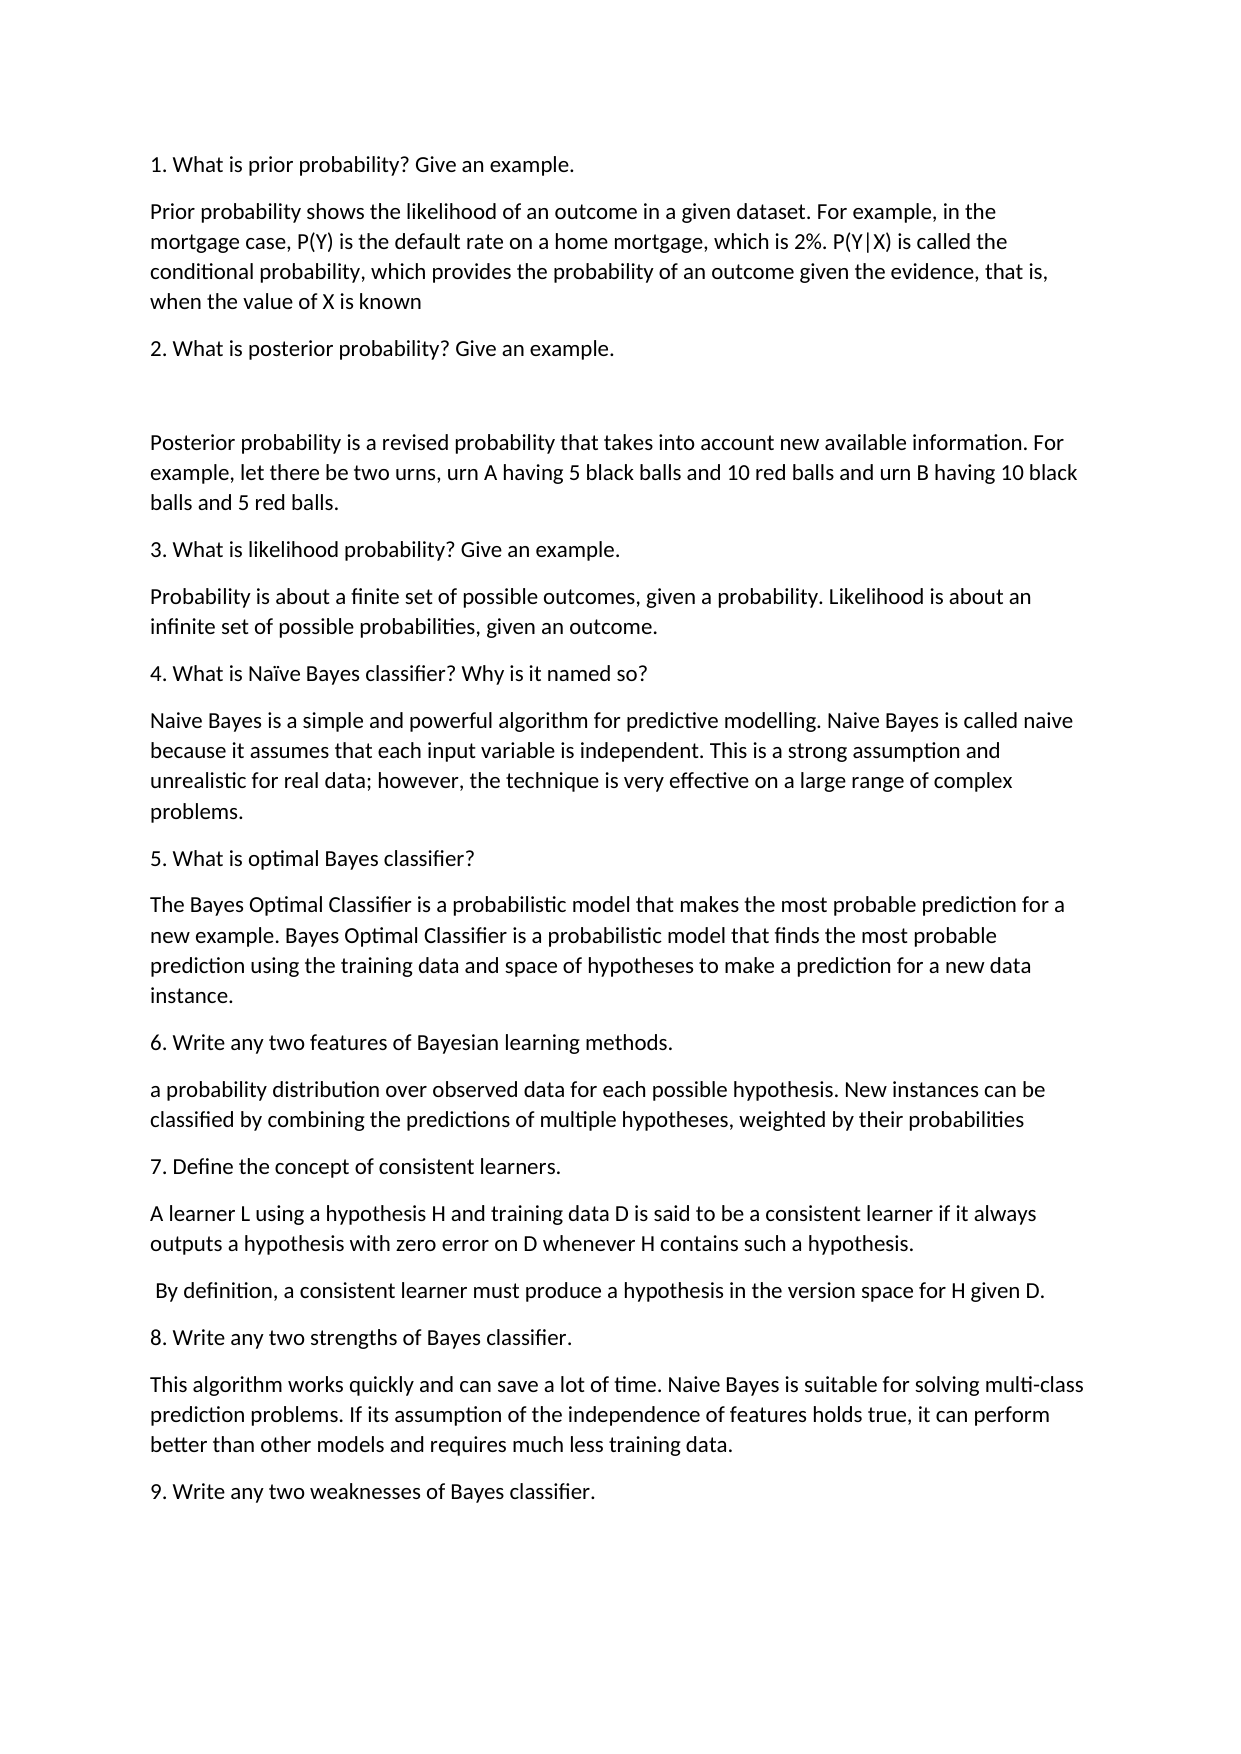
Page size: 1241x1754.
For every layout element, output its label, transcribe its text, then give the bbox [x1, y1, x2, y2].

text A learner L using a hypothesis H and training data D is said to be a consistent learner if it always outputs a hypothesis with zero error on D whenever H contains such a hypothesis. [150, 1199, 1090, 1257]
text Naive Bayes is a simple and powerful algorithm for predictive modelling. Naive Bayes is called naive because it assumes that each input variable is independent. This is a strong assumption and unrealistic for real data; however, the technique is very effective on a large range of complex problems. [150, 706, 1090, 825]
text Prior probability shows the likelihood of an outcome in a given dataset. For example, in the mortgage case, P(Y) is the default rate on a home mortgage, which is 2%. P(Y|X) is called the conditional probability, which provides the probability of an outcome given the evidence, that is, when the value of X is known [150, 197, 1090, 316]
text Probability is about a finite set of possible outcomes, given a probability. Likelihood is about an infinite set of possible probabilities, given an outcome. [150, 582, 1090, 641]
text 6. Write any two features of Bayesian learning methods. [150, 1028, 1090, 1056]
text This algorithm works quickly and can save a lot of time. Naive Bayes is suitable for solving multi-class prediction problems. If its assumption of the independence of features holds true, it can perform better than other models and requires much less training data. [150, 1370, 1090, 1458]
text 4. What is Naïve Bayes classifier? Why is it named so? [150, 659, 1090, 687]
text a probability distribution over observed data for each possible hypothesis. New instances can be classified by combining the predictions of multiple hypotheses, weighted by their probabilities [150, 1075, 1090, 1133]
text 1. What is prior probability? Give an example. [150, 150, 1090, 178]
text 7. Define the concept of consistent learners. [150, 1152, 1090, 1180]
text 3. What is likelihood probability? Give an example. [150, 535, 1090, 563]
text 8. Write any two strengths of Bayes classifier. [150, 1323, 1090, 1351]
text By definition, a consistent learner must produce a hypothesis in the version space for H given D. [150, 1276, 1090, 1304]
text 9. Write any two weaknesses of Bayes classifier. [150, 1477, 1090, 1505]
text 5. What is optimal Bayes classifier? [150, 844, 1090, 872]
text Posterior probability is a revised probability that takes into account new available information. For example, let there be two urns, urn A having 5 black balls and 10 red balls and urn B having 10 black balls and 5 red balls. [150, 428, 1090, 517]
text The Bayes Optimal Classifier is a probabilistic model that makes the most probable prediction for a new example. Bayes Optimal Classifier is a probabilistic model that finds the most probable prediction using the training data and space of hypotheses to make a prediction for a new data instance. [150, 891, 1090, 1009]
text 2. What is posterior probability? Give an example. [150, 334, 1090, 362]
